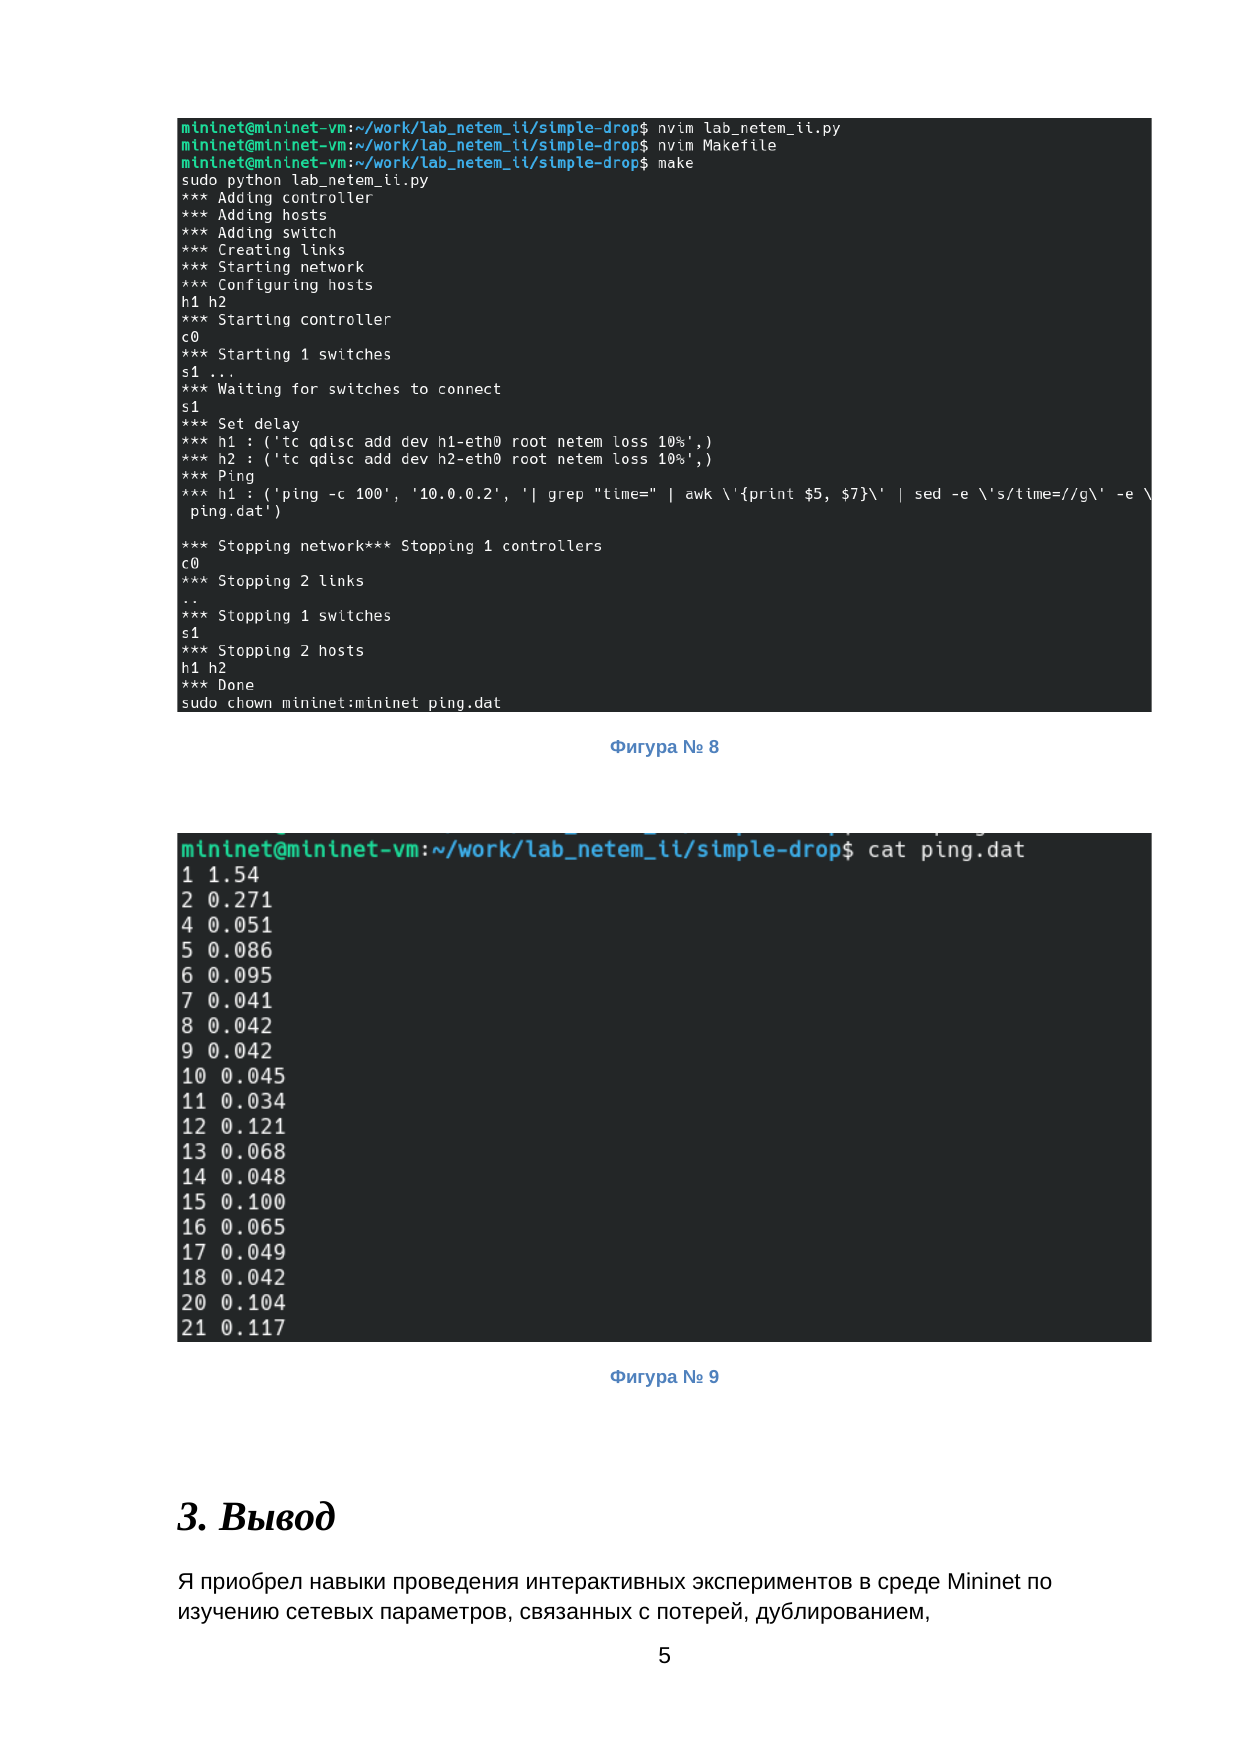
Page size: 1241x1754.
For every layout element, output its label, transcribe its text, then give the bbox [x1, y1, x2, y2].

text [177, 1568, 1152, 1624]
text Фигура № 8 [177, 736, 1152, 758]
picture [177, 118, 1152, 712]
text Фигура № 9 [177, 1366, 1152, 1388]
picture [177, 833, 1152, 1342]
subtitle 3. Вывод [177, 1492, 1152, 1540]
